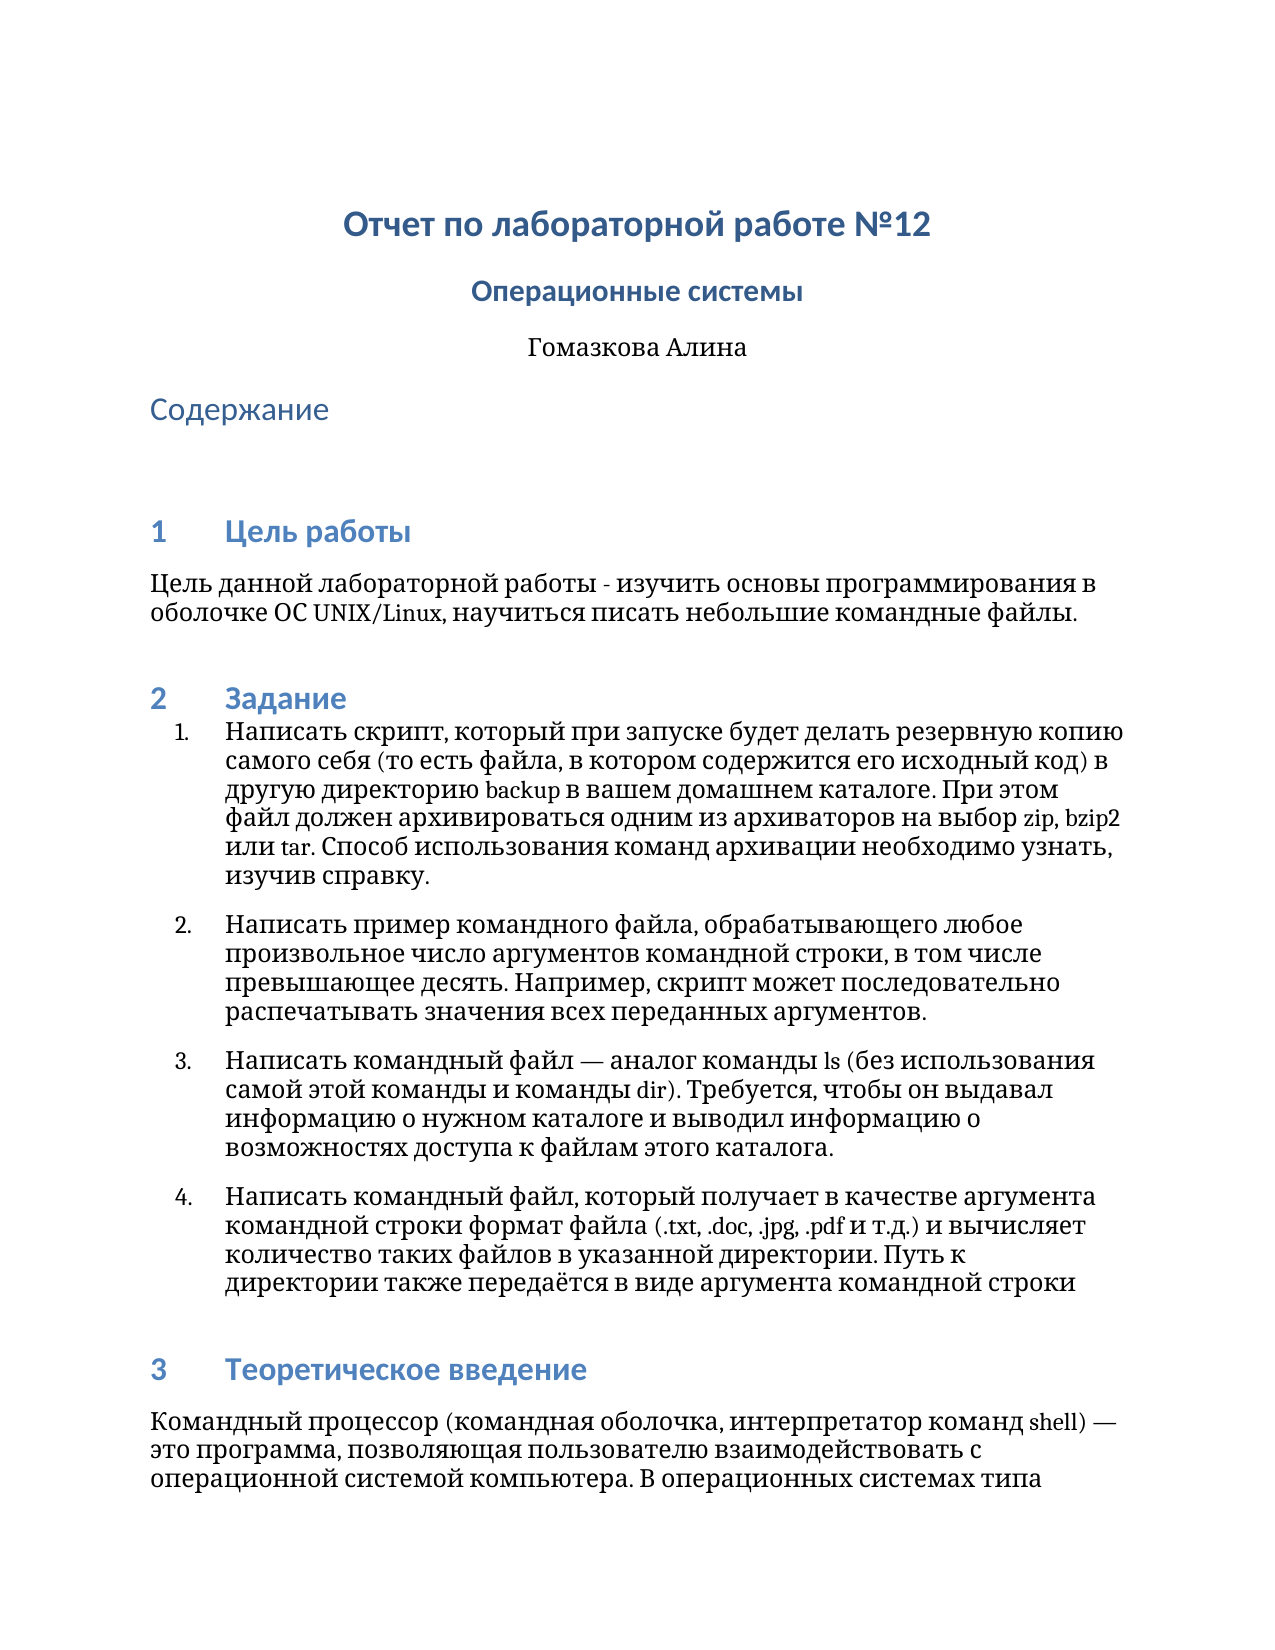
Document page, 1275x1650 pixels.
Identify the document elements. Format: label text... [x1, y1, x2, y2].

text Гомазкова Алина [150, 334, 1125, 363]
text Цель данной лабораторной работы - изучить основы программирования в оболочке ОС UNIX/Linux, научиться писать небольшие командные файлы. [150, 570, 1125, 627]
subtitle 3 Теоретическое введение [150, 1348, 1125, 1389]
title Отчет по лабораторной работе №12 [150, 200, 1125, 246]
subtitle 1 Цель работы [150, 510, 1125, 551]
subtitle Операционные системы [150, 271, 1125, 309]
list Написать скрипт, который при запуске будет делать резервную копию самого себя (то есть файла, в котором содержится его исходный код) в другую директорию backup в вашем домашнем каталоге. При этом файл должен архивироваться одним из архиваторов на выбор zip, bzip2 или tar. Способ использования команд архивации необходимо узнать, изучив справку. [175, 718, 1125, 891]
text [150, 1408, 1125, 1494]
subtitle 2 Задание [150, 677, 1125, 718]
list Написать командный файл, который получает в качестве аргумента командной строки формат файла (.txt, .doc, .jpg, .pdf и т.д.) и вычисляет количество таких файлов в указанной директории. Путь к директории также передаётся в виде аргумента командной строки [175, 1183, 1125, 1298]
list Написать командный файл — аналог команды ls (без использования самой этой команды и команды dir). Требуется, чтобы он выдавал информацию о нужном каталоге и выводил информацию о возможностях доступа к файлам этого каталога. [175, 1047, 1125, 1162]
list Написать пример командного файла, обрабатывающего любое произвольное число аргументов командной строки, в том числе превышающее десять. Например, скрипт может последовательно распечатывать значения всех переданных аргументов. [175, 911, 1125, 1026]
